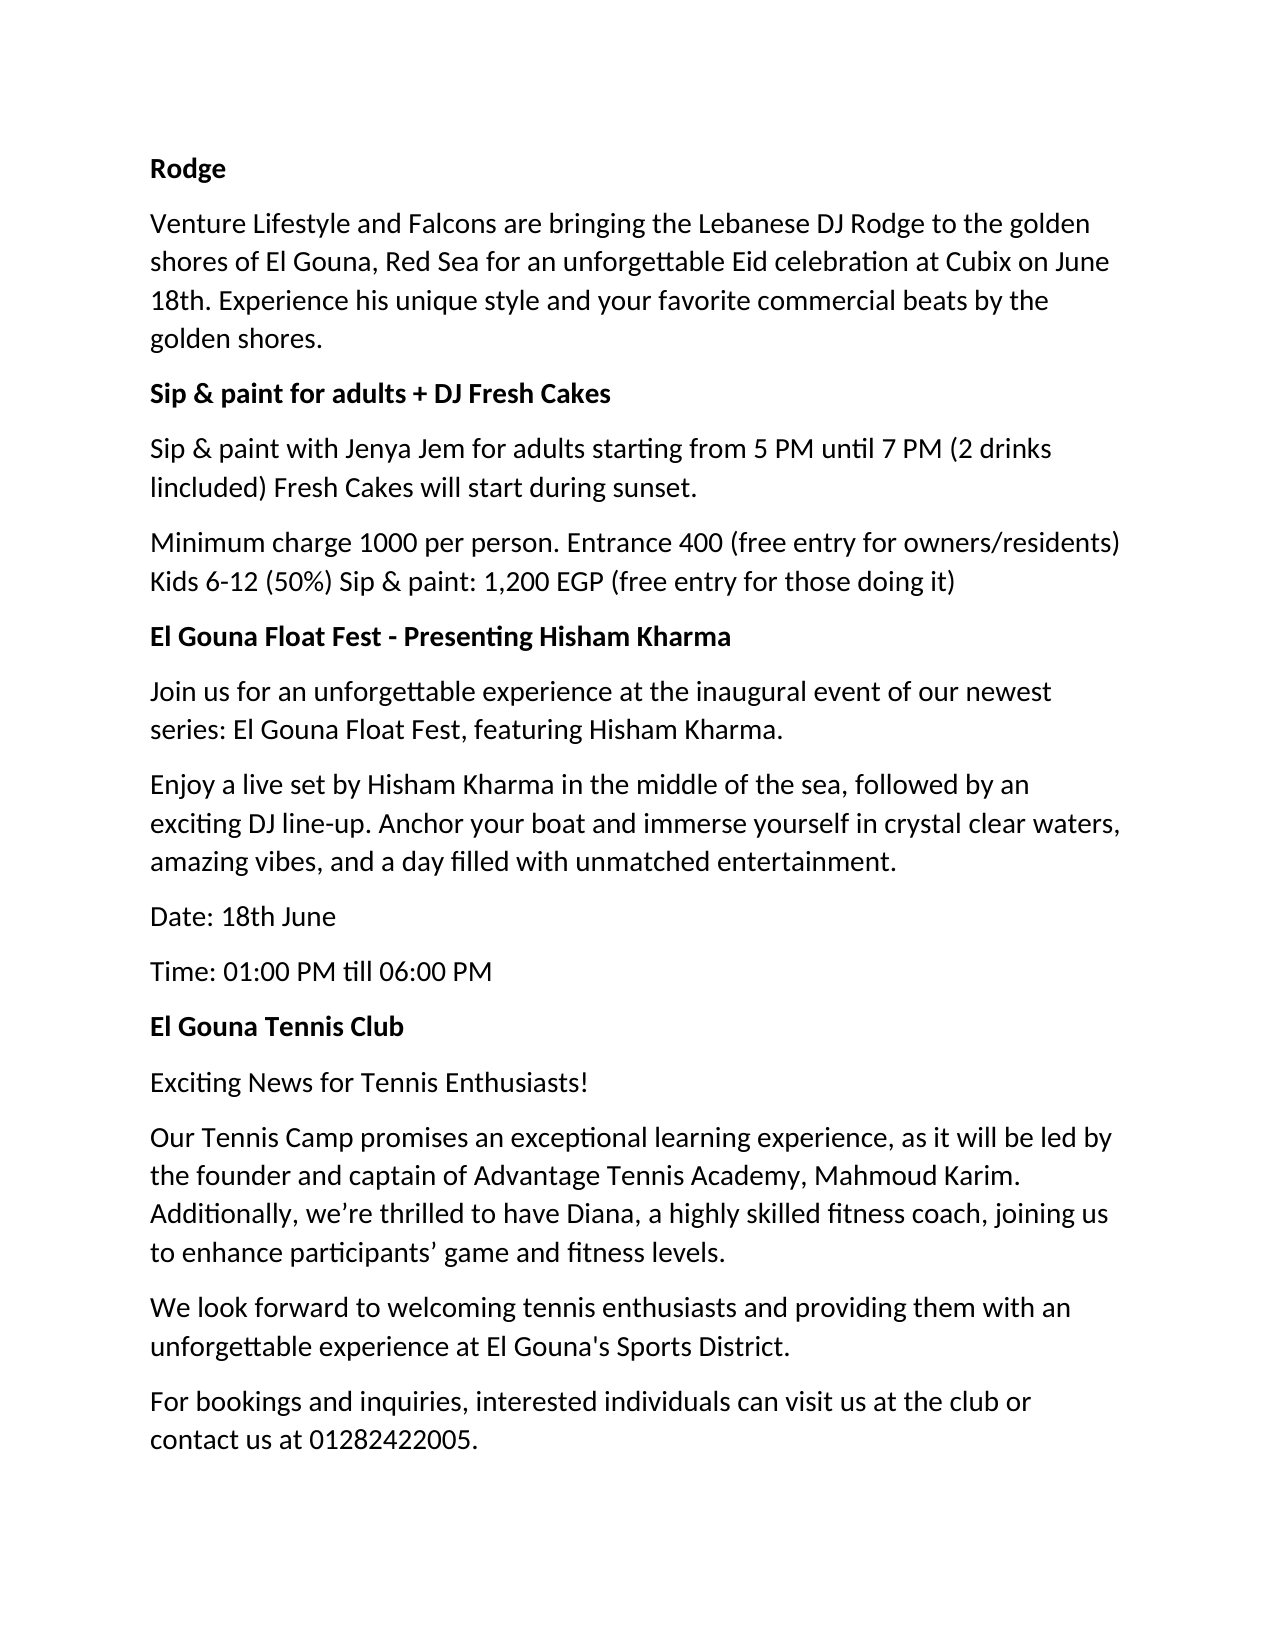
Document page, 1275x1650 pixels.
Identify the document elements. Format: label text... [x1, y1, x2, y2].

text Enjoy a live set by Hisham Kharma in the middle of the sea, followed by an exciting DJ line-up. Anchor your boat and immerse yourself in crystal clear waters, amazing vibes, and a day filled with unmatched entertainment. [150, 766, 1125, 879]
text We look forward to welcoming tennis enthusiasts and providing them with an unforgettable experience at El Gouna's Sports District. [150, 1289, 1125, 1363]
text Our Tennis Camp promises an exceptional learning experience, as it will be led by the founder and captain of Advantage Tennis Academy, Mahmoud Karim. Additionally, we’re thrilled to have Diana, a highly skilled fitness coach, joining us to enhance participants’ game and fitness levels. [150, 1119, 1125, 1270]
text For bookings and inquiries, interested individuals can visit us at the club or contact us at 01282422005. [150, 1383, 1125, 1457]
text Join us for an unforgettable experience at the inaugural event of our newest series: El Gouna Float Fest, featuring Hisham Kharma. [150, 673, 1125, 747]
text El Gouna Float Fest - Presenting Hisham Kharma [150, 618, 1125, 653]
text Time: 01:00 PM till 06:00 PM [150, 953, 1125, 989]
text Rodge [150, 150, 1125, 186]
text Sip & paint with Jenya Jem for adults starting from 5 PM until 7 PM (2 drinks lincluded) Fresh Cakes will start during sunset. [150, 431, 1125, 505]
text Date: 18th June [150, 898, 1125, 934]
text El Gouna Tennis Club [150, 1008, 1125, 1044]
text Sip & paint for adults + DJ Fresh Cakes [150, 376, 1125, 411]
text Minimum charge 1000 per person. Entrance 400 (free entry for owners/residents) Kids 6-12 (50%) Sip & paint: 1,200 EGP (free entry for those doing it) [150, 524, 1125, 598]
text Exciting News for Tennis Enthusiasts! [150, 1064, 1125, 1099]
text Venture Lifestyle and Falcons are bringing the Lebanese DJ Rodge to the golden shores of El Gouna, Red Sea for an unforgettable Eid celebration at Cubix on June 18th. Experience his unique style and your favorite commercial beats by the golden shores. [150, 205, 1125, 356]
